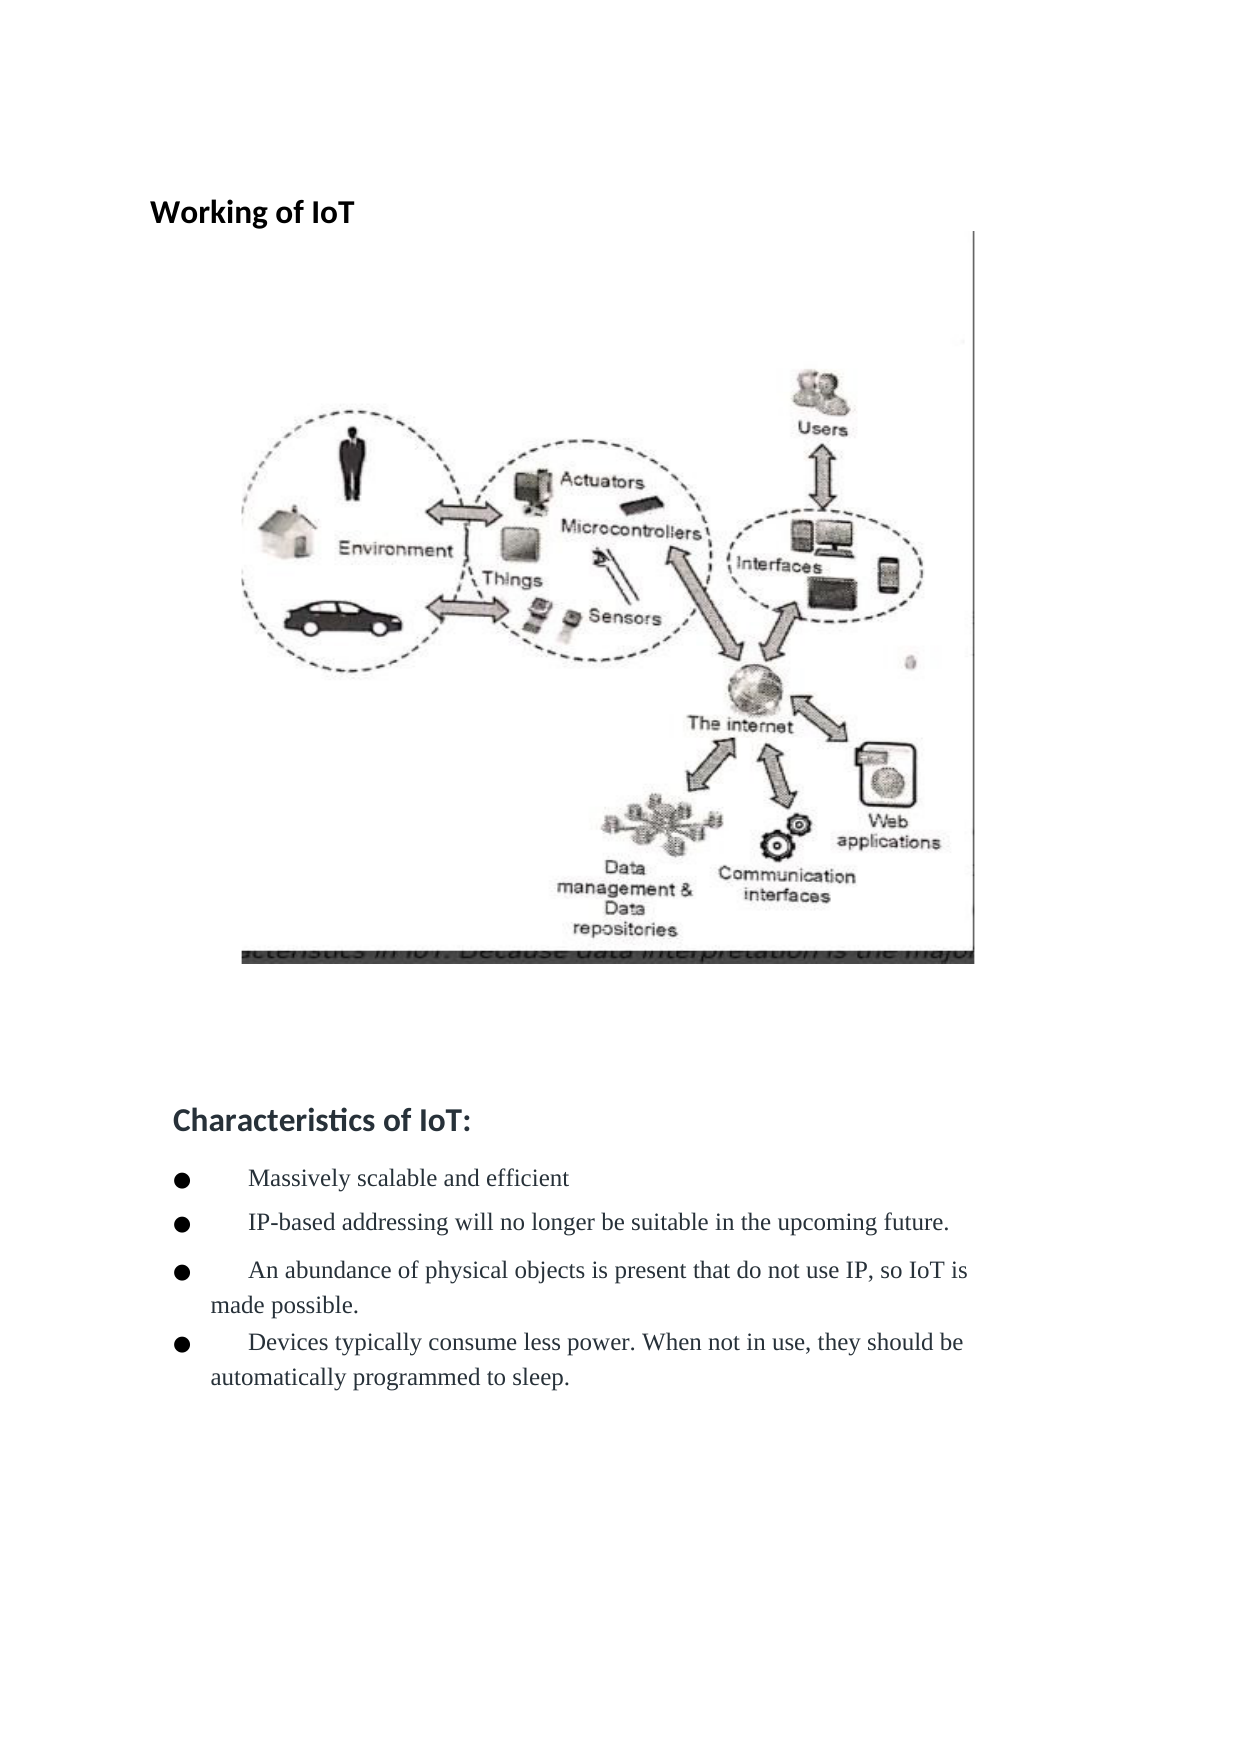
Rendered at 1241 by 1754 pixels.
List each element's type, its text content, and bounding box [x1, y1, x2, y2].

list IP-based addressing will no longer be suitable in the upcoming future. [173, 1199, 1090, 1242]
list Devices typically consume less power. When not in use, they should be automatically programmed to sleep. [173, 1319, 1004, 1391]
subtitle Working of IoT [150, 191, 1090, 231]
list Massively scalable and efficient [173, 1156, 1090, 1199]
picture [241, 231, 975, 964]
list An abundance of physical objects is present that do not use IP, so IoT is made possible. [173, 1248, 1009, 1319]
text Characteristics of IoT: [173, 1099, 1090, 1139]
